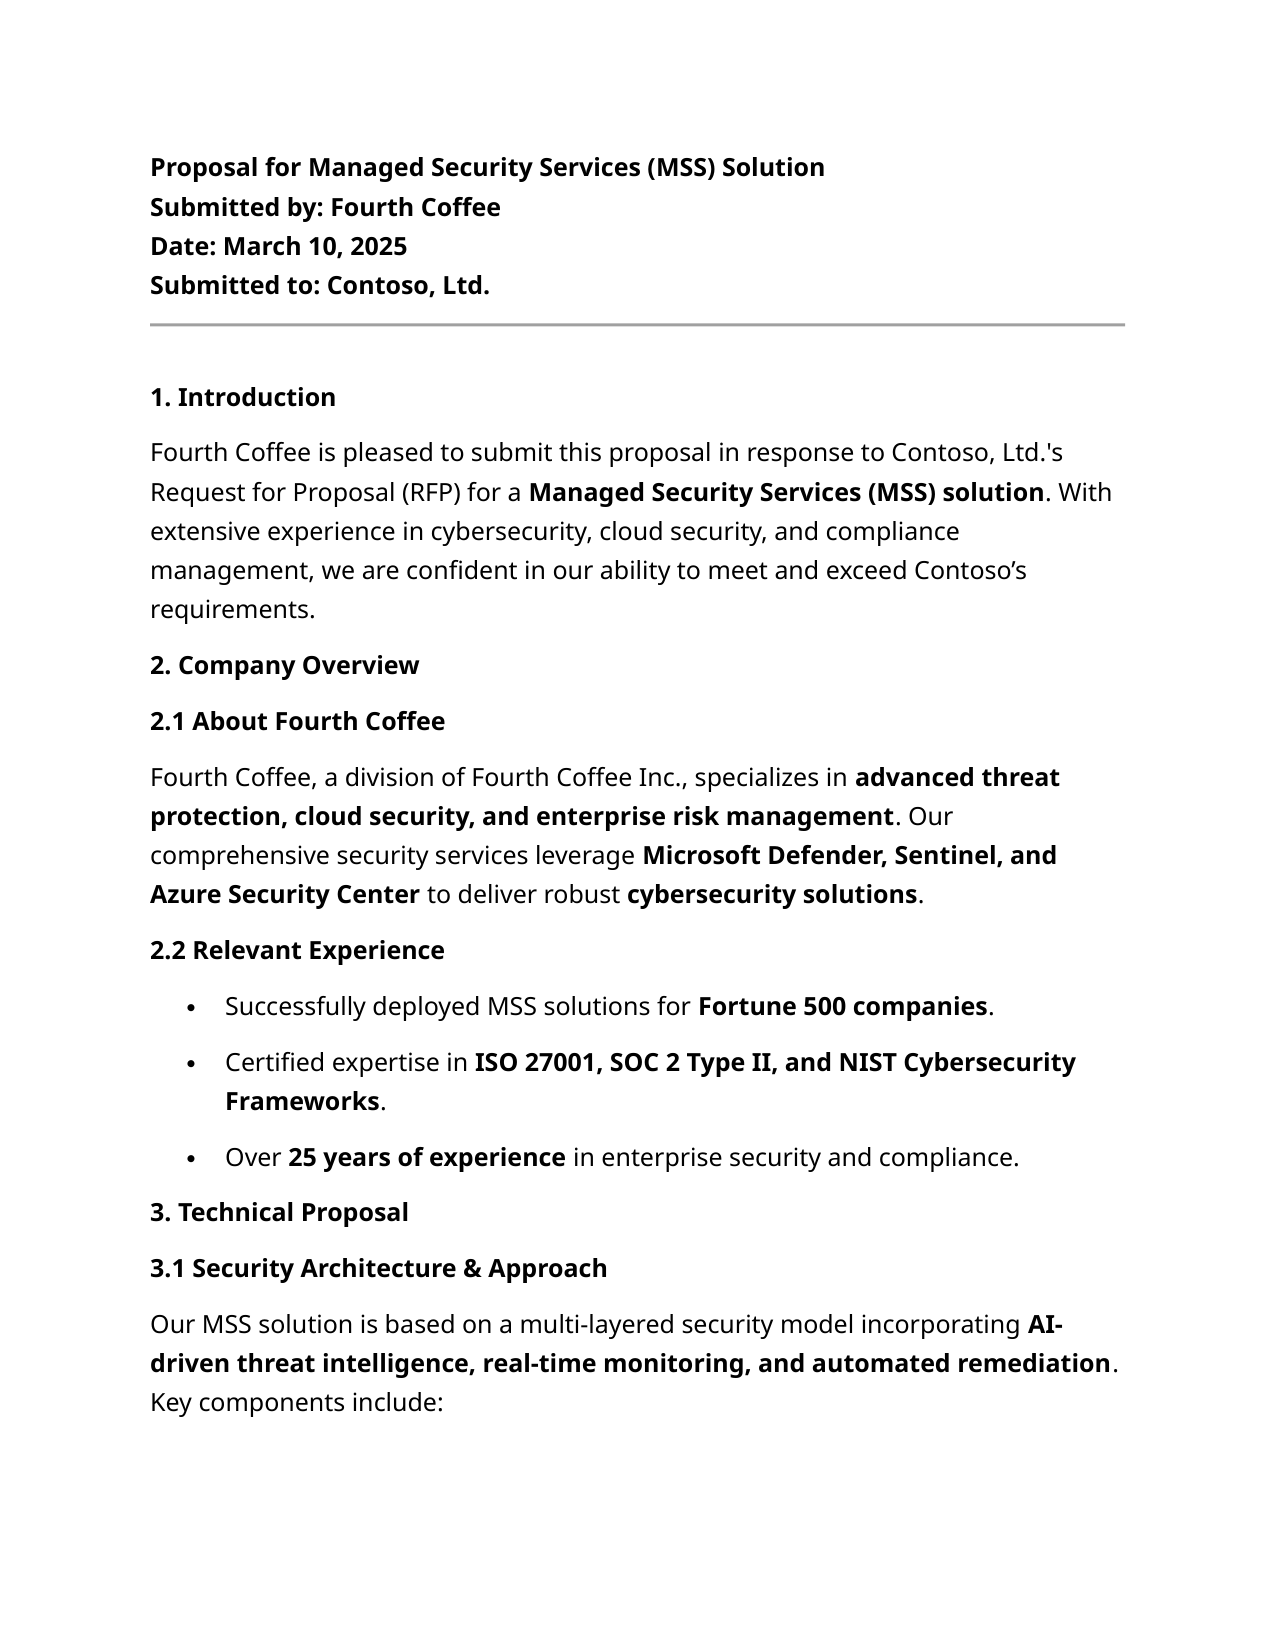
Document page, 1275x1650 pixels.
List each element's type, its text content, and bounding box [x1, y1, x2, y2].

text Fourth Coffee, a division of Fourth Coffee Inc., specializes in advanced threat protection, cloud security, and enterprise risk management. Our comprehensive security services leverage Microsoft Defender, Sentinel, and Azure Security Center to deliver robust cybersecurity solutions. [150, 759, 1125, 911]
text 2.2 Relevant Experience [150, 932, 1125, 967]
list Certified expertise in ISO 27001, SOC 2 Type II, and NIST Cybersecurity Frameworks. [187, 1044, 1125, 1117]
text 1. Introduction [150, 379, 1125, 413]
text Fourth Coffee is pleased to submit this proposal in response to Contoso, Ltd.'s Request for Proposal (RFP) for a Managed Security Services (MSS) solution. With extensive experience in cybersecurity, cloud security, and compliance management, we are confident in our ability to meet and exceed Contoso’s requirements. [150, 435, 1125, 626]
list Successfully deployed MSS solutions for Fortune 500 companies. [187, 988, 1125, 1022]
text Our MSS solution is based on a multi-layered security model incorporating AI-driven threat intelligence, real-time monitoring, and automated remediation. Key components include: [150, 1307, 1125, 1419]
text 3.1 Security Architecture & Approach [150, 1251, 1125, 1285]
list Over 25 years of experience in enterprise security and compliance. [187, 1139, 1125, 1173]
text 2. Company Overview [150, 647, 1125, 682]
text Proposal for Managed Security Services (MSS) Solution Submitted by: Fourth Coffee Date: March 10, 2025 Submitted to: Contoso, Ltd. [150, 150, 1125, 302]
text 3. Technical Proposal [150, 1195, 1125, 1229]
text 2.1 About Fourth Coffee [150, 703, 1125, 737]
